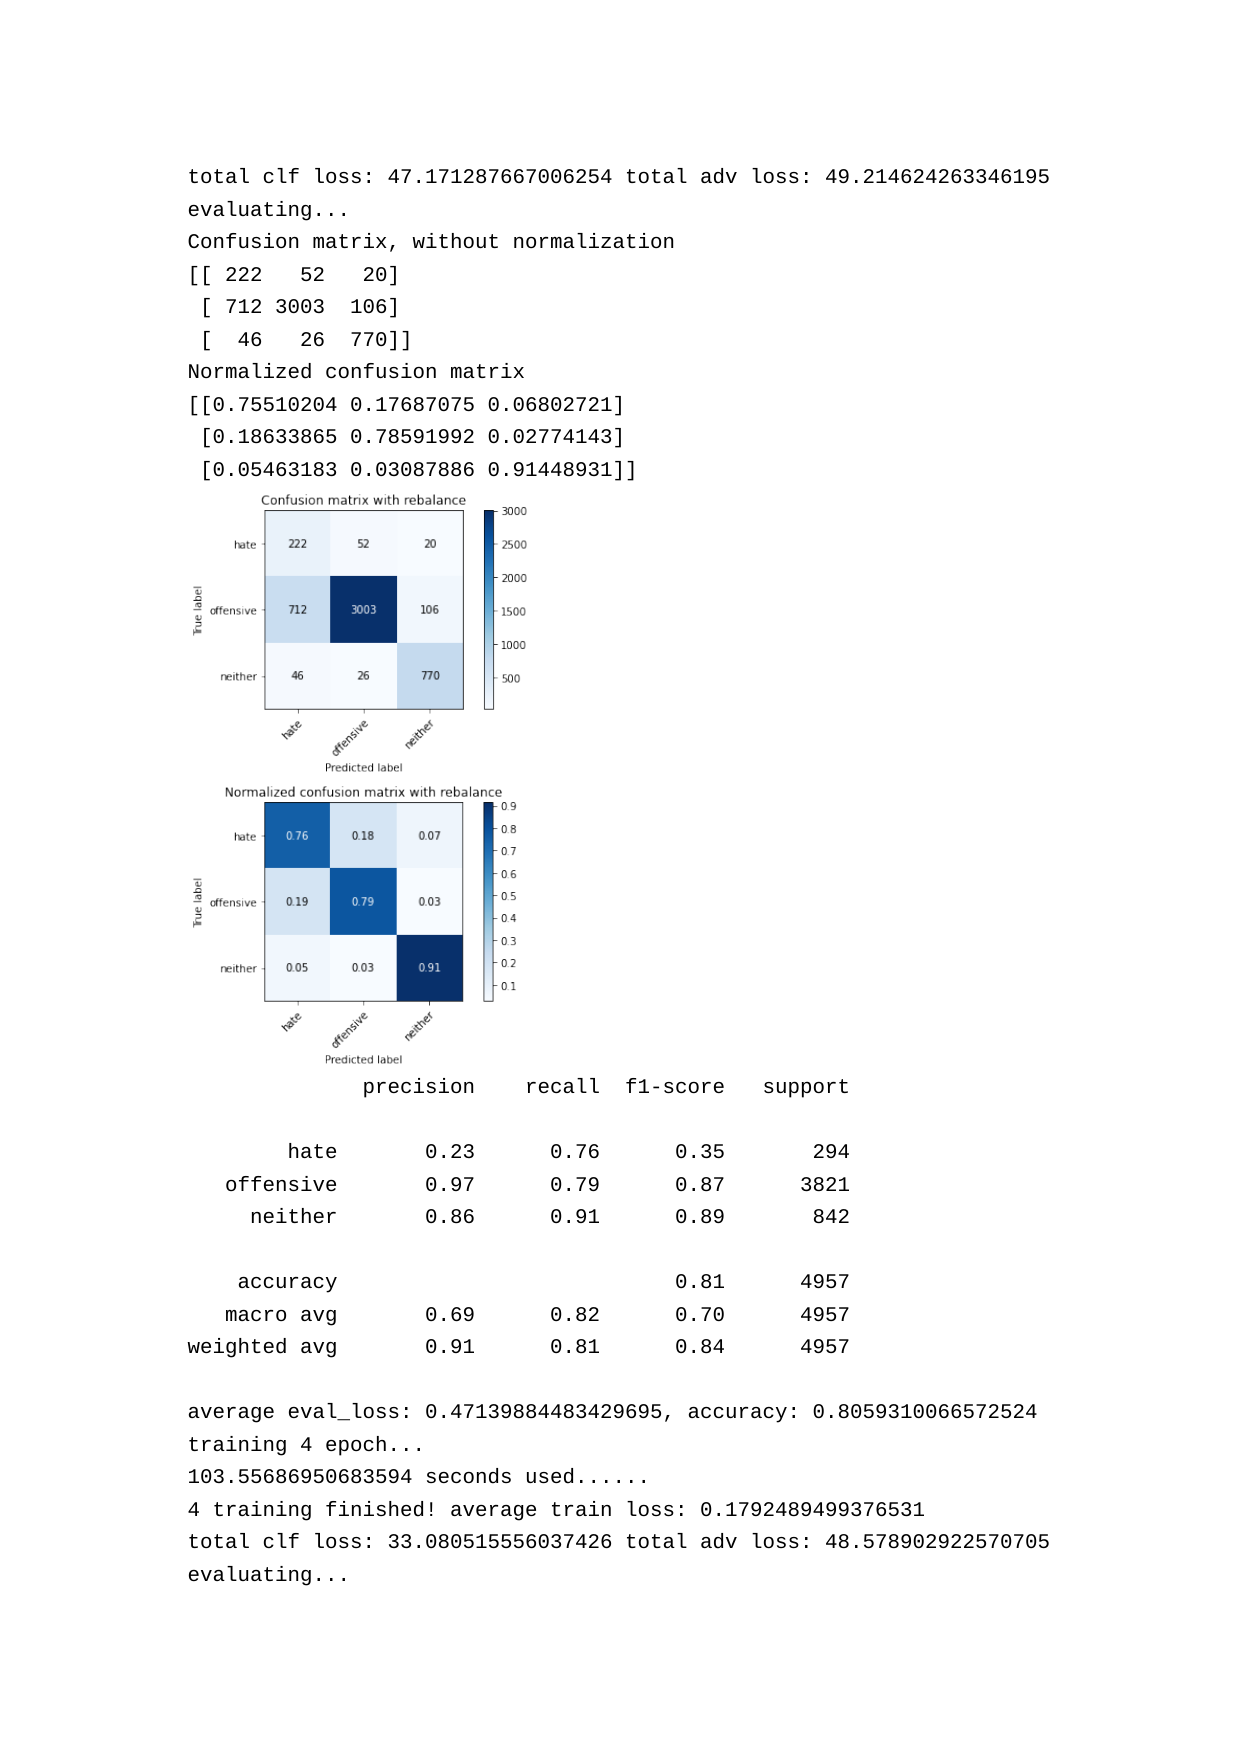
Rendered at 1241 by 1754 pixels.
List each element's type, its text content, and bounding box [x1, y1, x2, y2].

text [0.05463183 0.03087886 0.91448931]] [187, 454, 1053, 487]
text offensive 0.97 0.79 0.87 3821 [187, 1169, 1053, 1202]
text [ 46 26 770]] [187, 324, 1053, 357]
text training 4 epoch... [187, 1429, 1053, 1462]
text evaluating... [187, 194, 1053, 227]
picture [187, 487, 534, 1072]
text average eval_loss: 0.47139884483429695, accuracy: 0.8059310066572524 [187, 1397, 1053, 1429]
text [[ 222 52 20] [187, 259, 1053, 292]
text total clf loss: 33.080515556037426 total adv loss: 48.578902922570705 [187, 1527, 1053, 1559]
text accuracy 0.81 4957 [187, 1267, 1053, 1299]
text weighted avg 0.91 0.81 0.84 4957 [187, 1332, 1053, 1364]
text [0.18633865 0.78591992 0.02774143] [187, 422, 1053, 454]
text Confusion matrix, without normalization [187, 227, 1053, 259]
text 103.55686950683594 seconds used...... [187, 1462, 1053, 1494]
text 4 training finished! average train loss: 0.1792489499376531 [187, 1494, 1053, 1527]
text hate 0.23 0.76 0.35 294 [187, 1137, 1053, 1169]
text Normalized confusion matrix [187, 357, 1053, 389]
text [ 712 3003 106] [187, 292, 1053, 324]
text macro avg 0.69 0.82 0.70 4957 [187, 1299, 1053, 1332]
text evaluating... [187, 1559, 1053, 1592]
text total clf loss: 47.171287667006254 total adv loss: 49.214624263346195 [187, 162, 1053, 194]
text precision recall f1-score support [187, 1072, 1053, 1104]
text [[0.75510204 0.17687075 0.06802721] [187, 389, 1053, 422]
text neither 0.86 0.91 0.89 842 [187, 1202, 1053, 1234]
